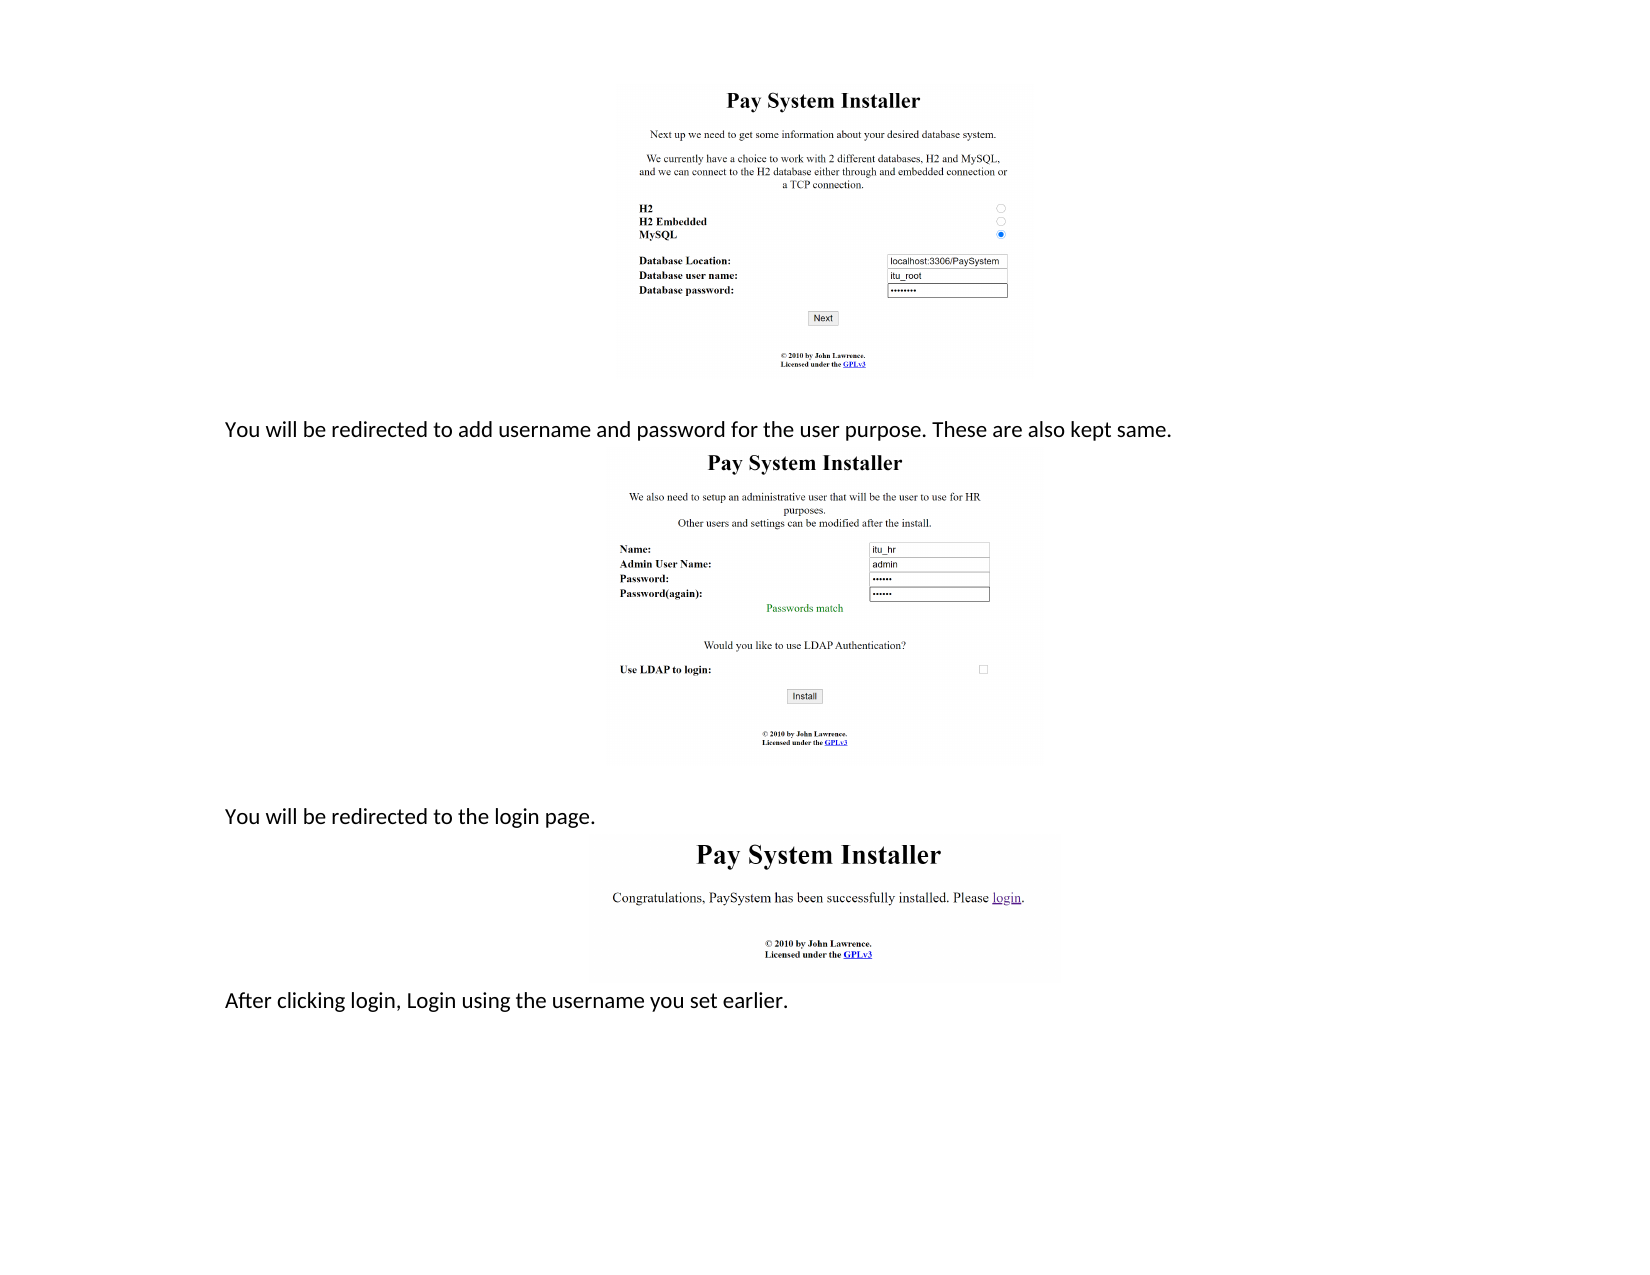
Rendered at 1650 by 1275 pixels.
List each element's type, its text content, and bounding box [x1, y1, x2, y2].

list You will be redirected to the login page. [150, 802, 1500, 830]
list After clicking login, Login using the username you set earlier. [150, 987, 1500, 1014]
list You will be redirected to add username and password for the user purpose. These are also kept same. [150, 415, 1500, 443]
picture [588, 834, 1062, 983]
picture [615, 84, 1035, 379]
picture [605, 447, 1045, 766]
